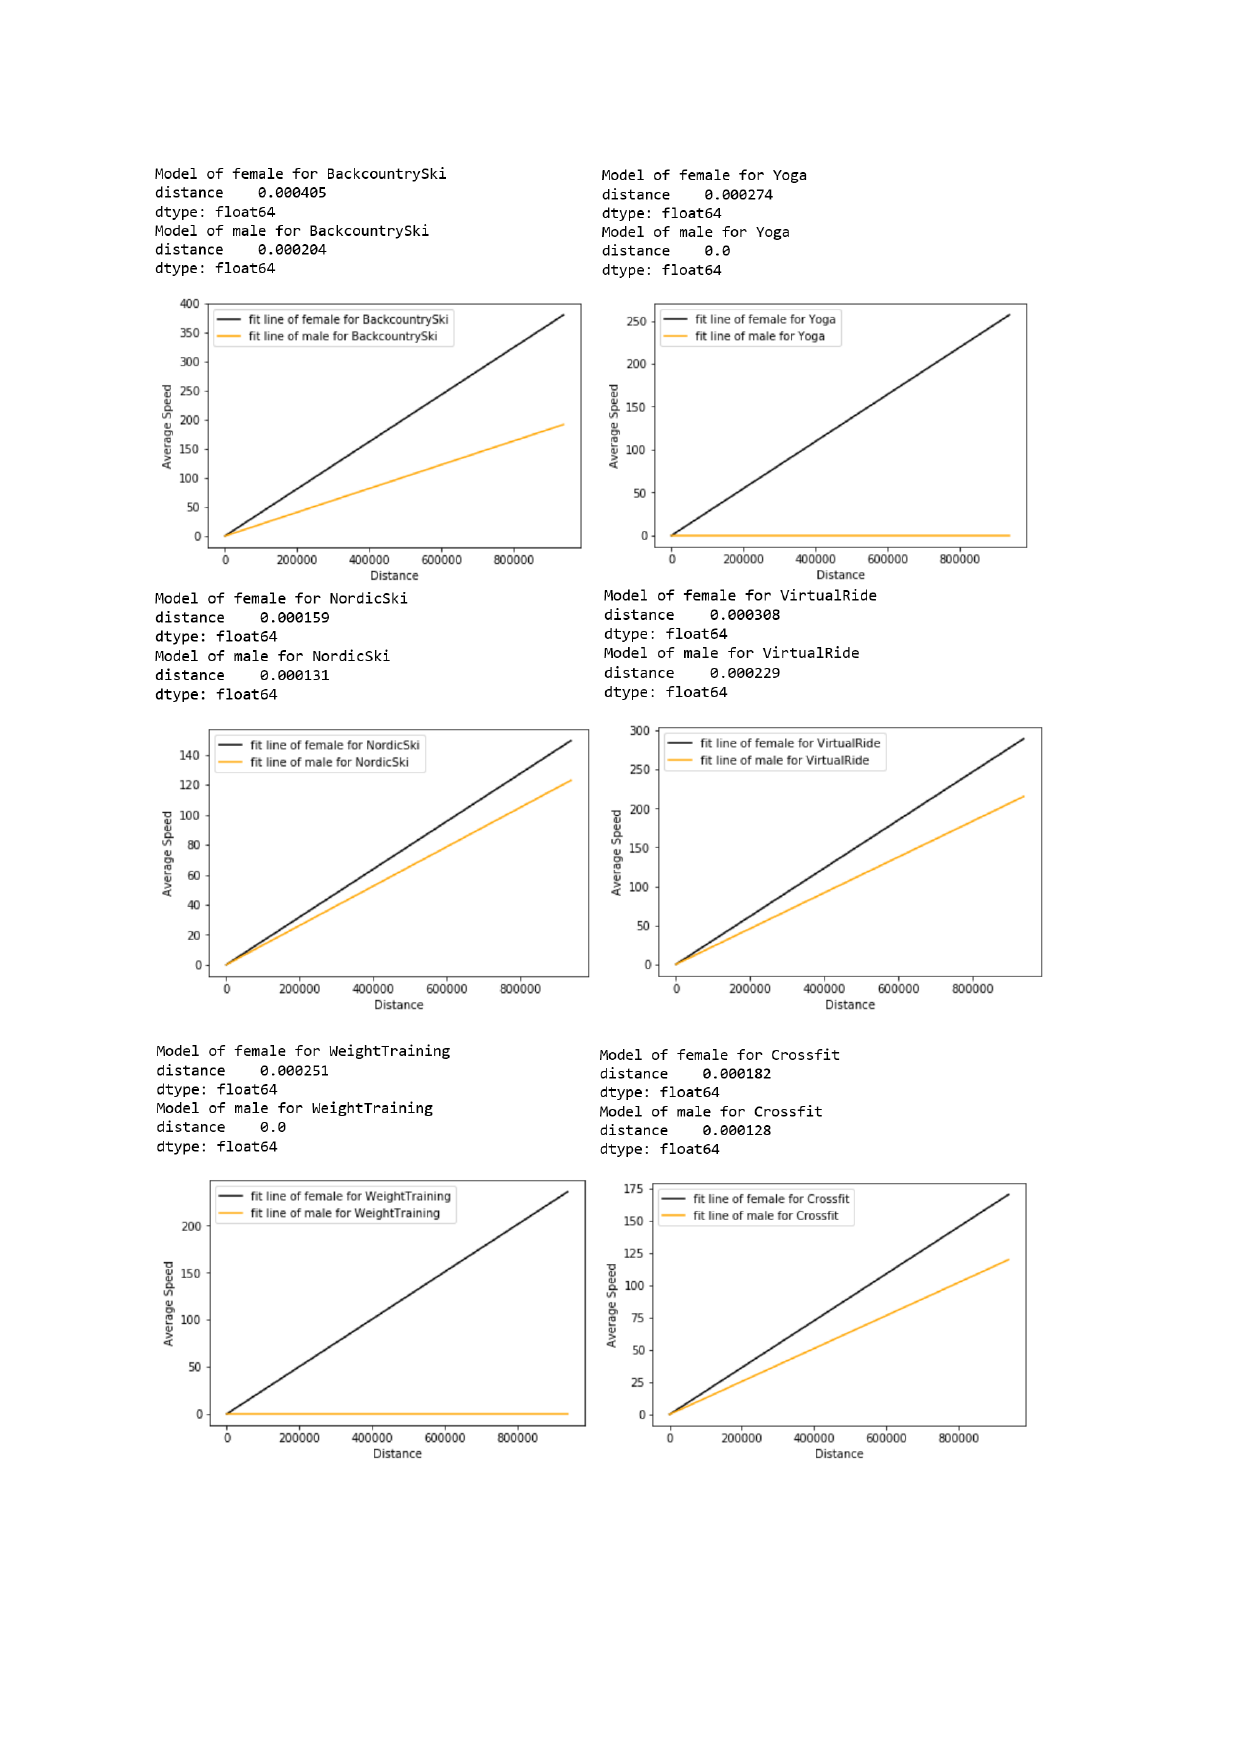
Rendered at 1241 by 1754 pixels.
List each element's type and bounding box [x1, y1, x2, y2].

picture [150, 1039, 1034, 1464]
picture [594, 165, 1032, 583]
picture [599, 584, 1050, 1016]
picture [150, 162, 589, 583]
picture [150, 587, 594, 1016]
